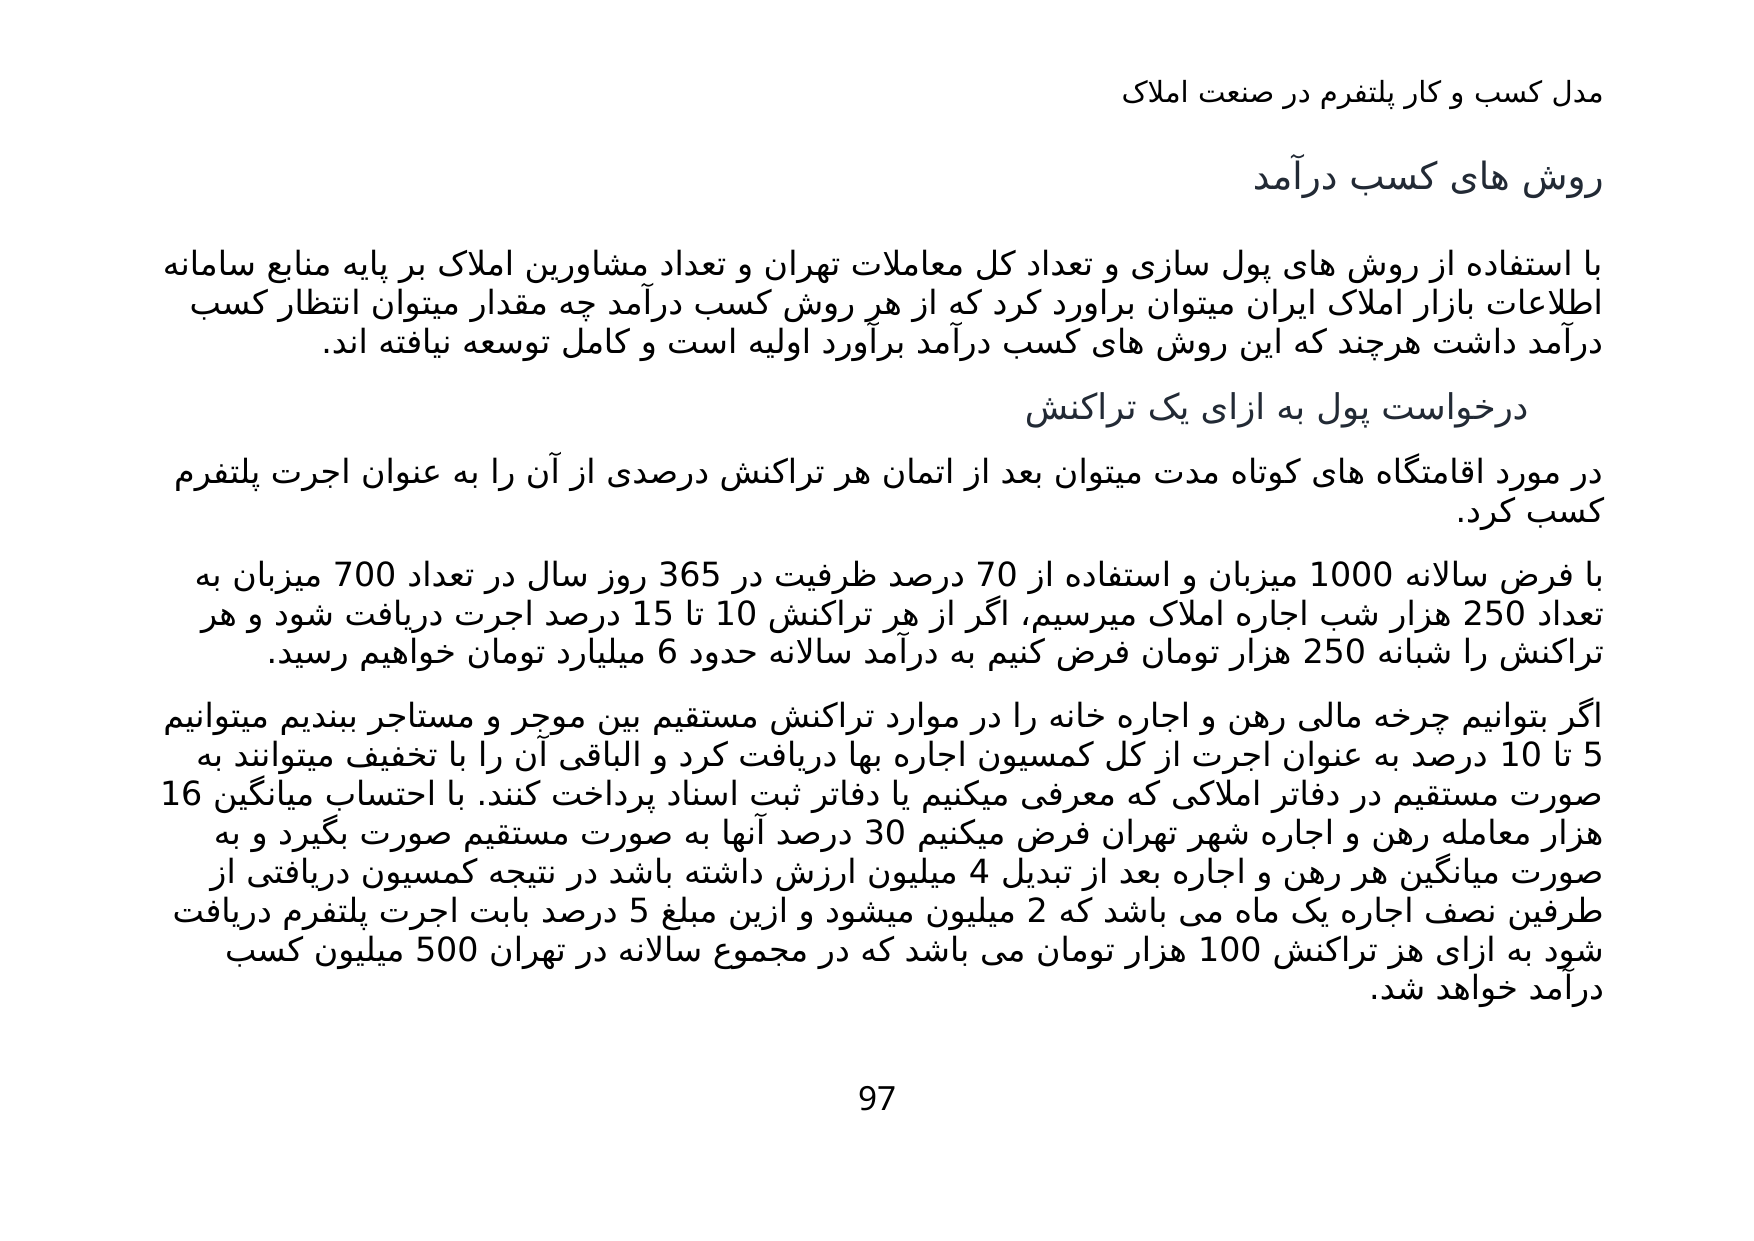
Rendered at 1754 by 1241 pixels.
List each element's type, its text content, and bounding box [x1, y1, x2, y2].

text درخواست پول به ازای یک تراکنش [150, 386, 1529, 428]
text اگر بتوانیم چرخه مالی رهن و اجاره خانه را در موارد تراکنش مستقیم بین موجر و مستاجر ببندیم میتوانیم 5 تا 10 درصد به عنوان اجرت از کل کمسیون اجاره بها دریافت کرد و الباقی آن را با تخفیف میتوانند به صورت مستقیم در دفاتر املاکی که معرفی میکنیم یا دفاتر ثبت اسناد پرداخت کنند. با احتساب میانگین 16 هزار معامله رهن و اجاره شهر تهران فرض میکنیم 30 درصد آنها به صورت مستقیم صورت بگیرد و به صورت میانگین هر رهن و اجاره بعد از تبدیل 4 میلیون ارزش داشته باشد در نتیجه کمسیون دریافتی از طرفین نصف اجاره یک ماه می باشد که 2 میلیون میشود و ازین مبلغ 5 درصد بابت اجرت پلتفرم دریافت شود به ازای هز تراکنش 100 هزار تومان می باشد که در مجموع سالانه در تهران 500 میلیون کسب درآمد خواهد شد. [150, 697, 1604, 1008]
text روش های کسب درآمد [150, 154, 1604, 198]
text با فرض سالانه 1000 میزبان و استفاده از 70 درصد ظرفیت در 365 روز سال در تعداد 700 میزبان به تعداد 250 هزار شب اجاره املاک میرسیم، اگر از هر تراکنش 10 تا 15 درصد اجرت دریافت شود و هر تراکنش را شبانه 250 هزار تومان فرض کنیم به درآمد سالانه حدود 6 میلیارد تومان خواهیم رسید. [150, 555, 1604, 672]
text در مورد اقامتگاه های کوتاه مدت میتوان بعد از اتمان هر تراکنش درصدی از آن را به عنوان اجرت پلتفرم کسب کرد. [150, 453, 1604, 530]
text با استفاده از روش های پول سازی و تعداد کل معاملات تهران و تعداد مشاورین املاک بر پایه منابع سامانه اطلاعات بازار املاک ایران میتوان براورد کرد که از هر روش کسب درآمد چه مقدار میتوان انتظار کسب درآمد داشت هرچند که این روش های کسب درآمد برآورد اولیه است و کامل توسعه نیافته اند. [150, 245, 1604, 361]
